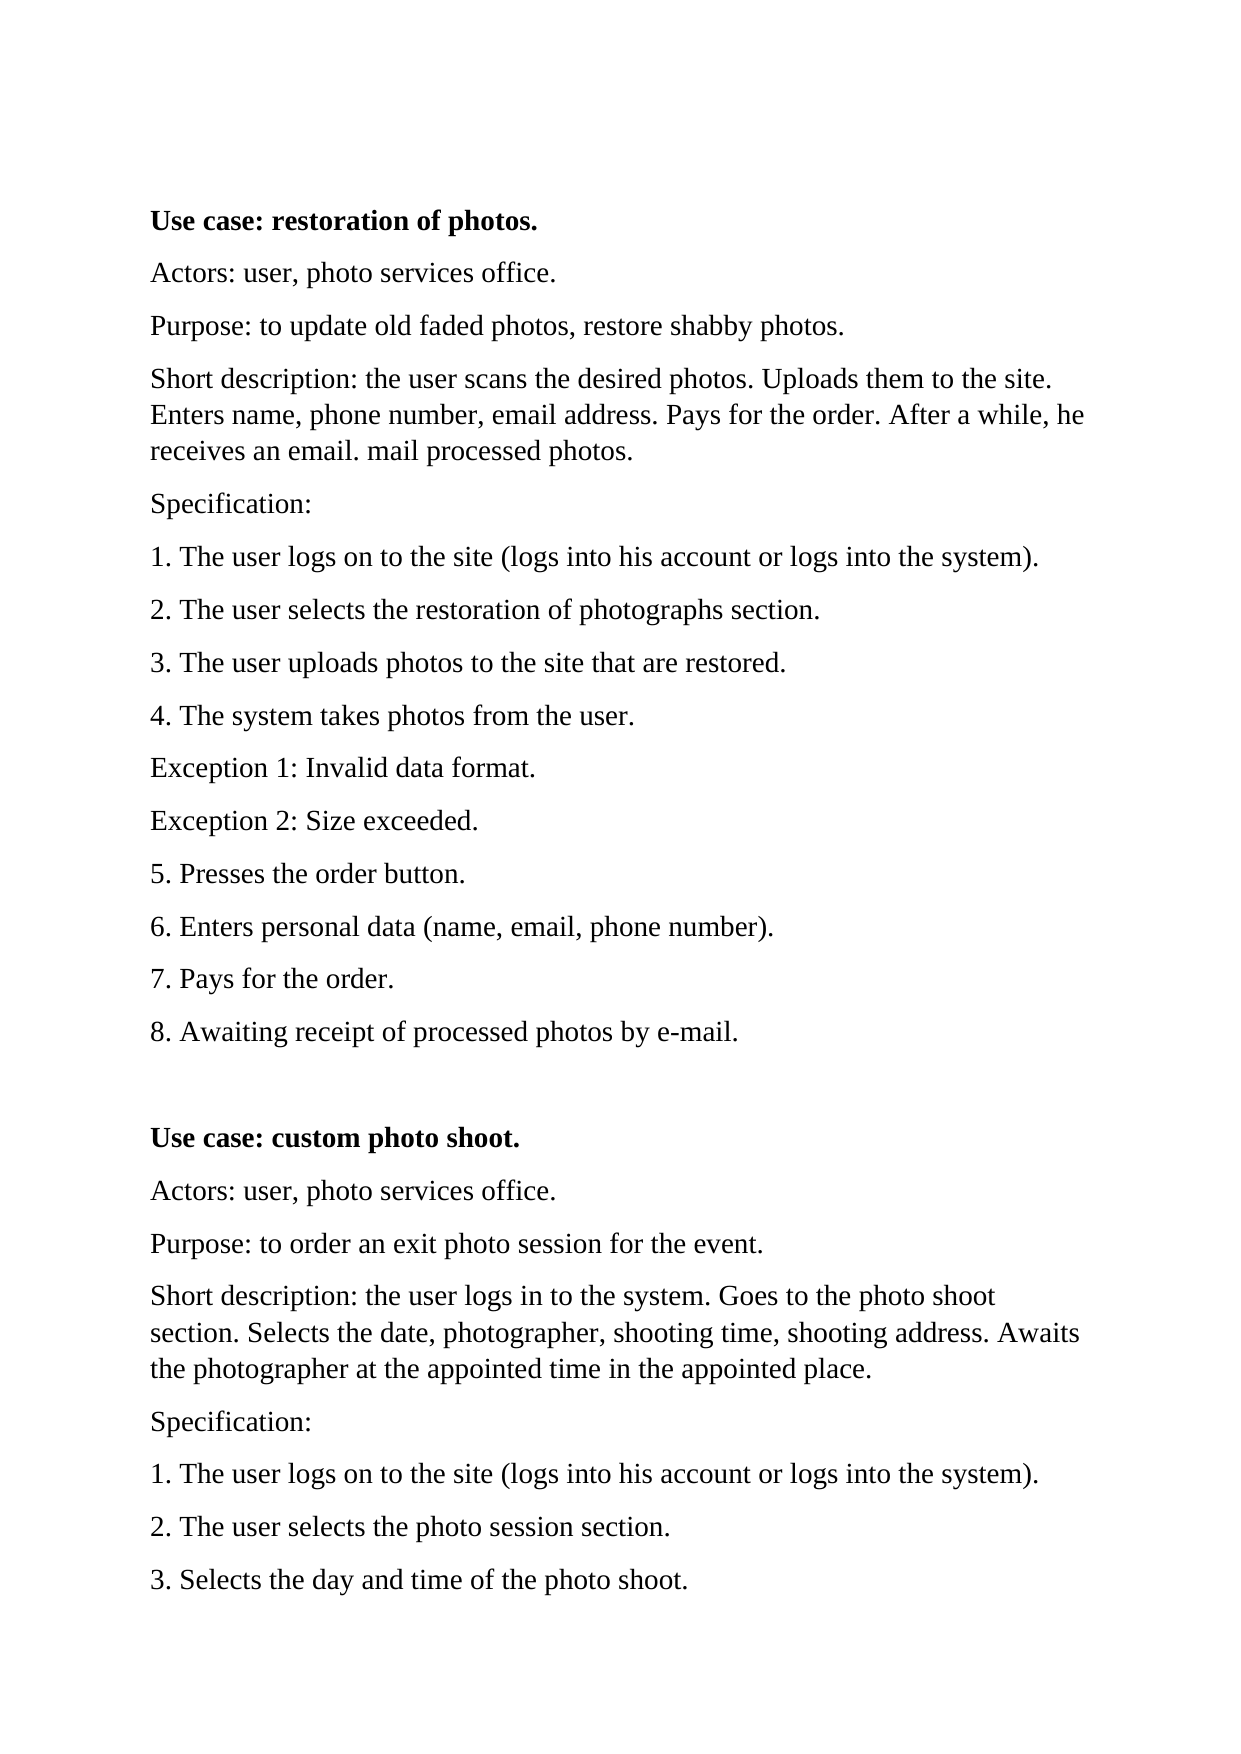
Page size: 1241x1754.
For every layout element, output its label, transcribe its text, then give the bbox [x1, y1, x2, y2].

text 1. The user logs on to the site (logs into his account or logs into the system). [150, 539, 1090, 573]
text Exception 1: Invalid data format. [150, 750, 1090, 784]
text 2. The user selects the restoration of photographs section. [150, 592, 1090, 626]
text 7. Pays for the order. [150, 962, 1090, 995]
text 8. Awaiting receipt of processed photos by e-mail. [150, 1014, 1090, 1048]
text Actors: user, photo services office. [150, 1173, 1090, 1206]
text Exception 2: Size exceeded. [150, 803, 1090, 837]
text 4. The system takes photos from the user. [150, 698, 1090, 731]
text 2. The user selects the photo session section. [150, 1509, 1090, 1543]
text Short description: the user logs in to the system. Goes to the photo shoot section. Selects the date, photographer, shooting time, shooting address. Awaits the photographer at the appointed time in the appointed place. [150, 1278, 1090, 1384]
text 5. Presses the order button. [150, 856, 1090, 889]
text Use case: custom photo shoot. [150, 1120, 1090, 1154]
text Purpose: to order an exit photo session for the event. [150, 1226, 1090, 1259]
text Use case: restoration of photos. [150, 203, 1090, 236]
text 3. Selects the day and time of the photo shoot. [150, 1562, 1090, 1596]
text 6. Enters personal data (name, email, phone number). [150, 909, 1090, 942]
text Actors: user, photo services office. [150, 256, 1090, 289]
text 3. The user uploads photos to the site that are restored. [150, 645, 1090, 678]
text Short description: the user scans the desired photos. Uploads them to the site. Enters name, phone number, email address. Pays for the order. After a while, he receives an email. mail processed photos. [150, 361, 1090, 467]
text Purpose: to update old faded photos, restore shabby photos. [150, 308, 1090, 342]
text Specification: [150, 1404, 1090, 1437]
text Specification: [150, 486, 1090, 520]
text 1. The user logs on to the site (logs into his account or logs into the system). [150, 1456, 1090, 1490]
